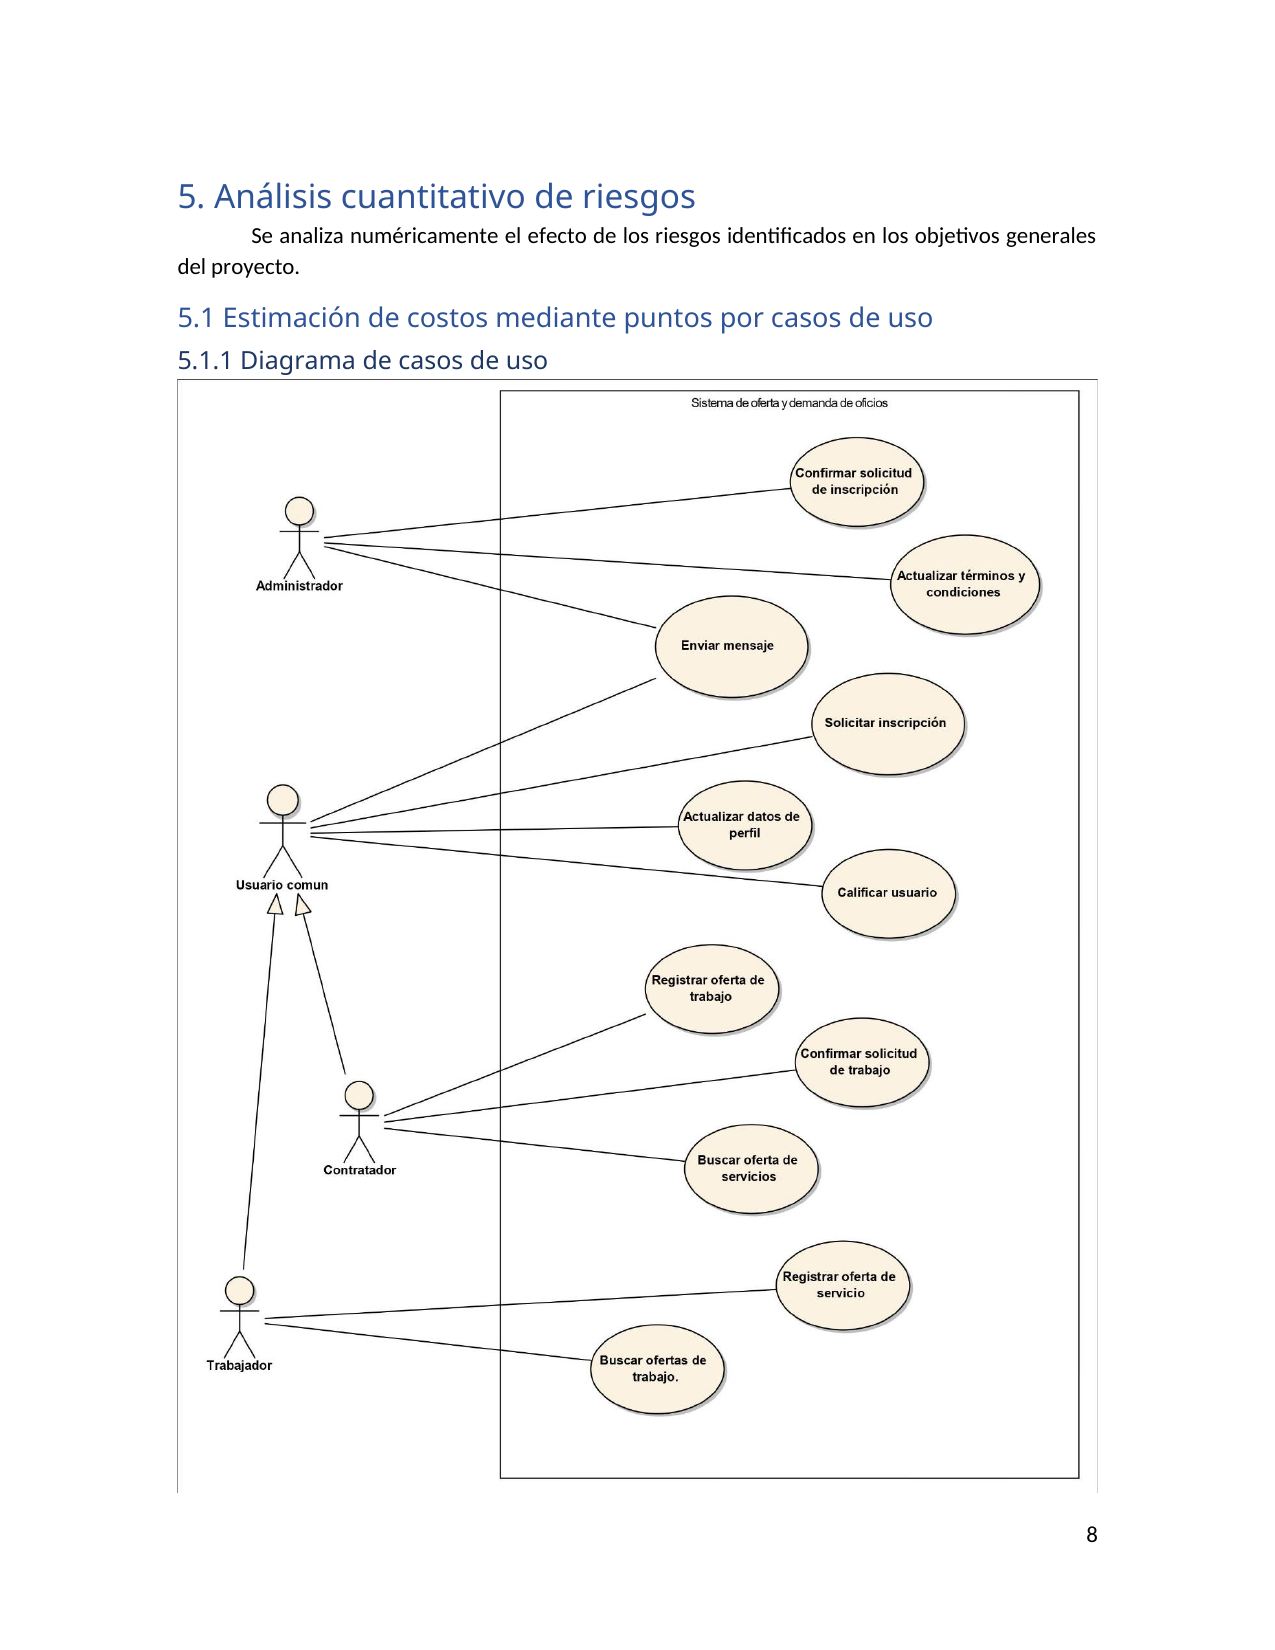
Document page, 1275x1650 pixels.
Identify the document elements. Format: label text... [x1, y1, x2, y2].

subtitle 5.1 Estimación de costos mediante puntos por casos de uso [177, 299, 1098, 336]
text Se analiza numéricamente el efecto de los riesgos identificados en los objetivos generales del proyecto. [177, 222, 1098, 280]
subtitle 5. Análisis cuantitativo de riesgos [177, 173, 1098, 218]
subtitle 5.1.1 Diagrama de casos de uso [177, 343, 1098, 377]
